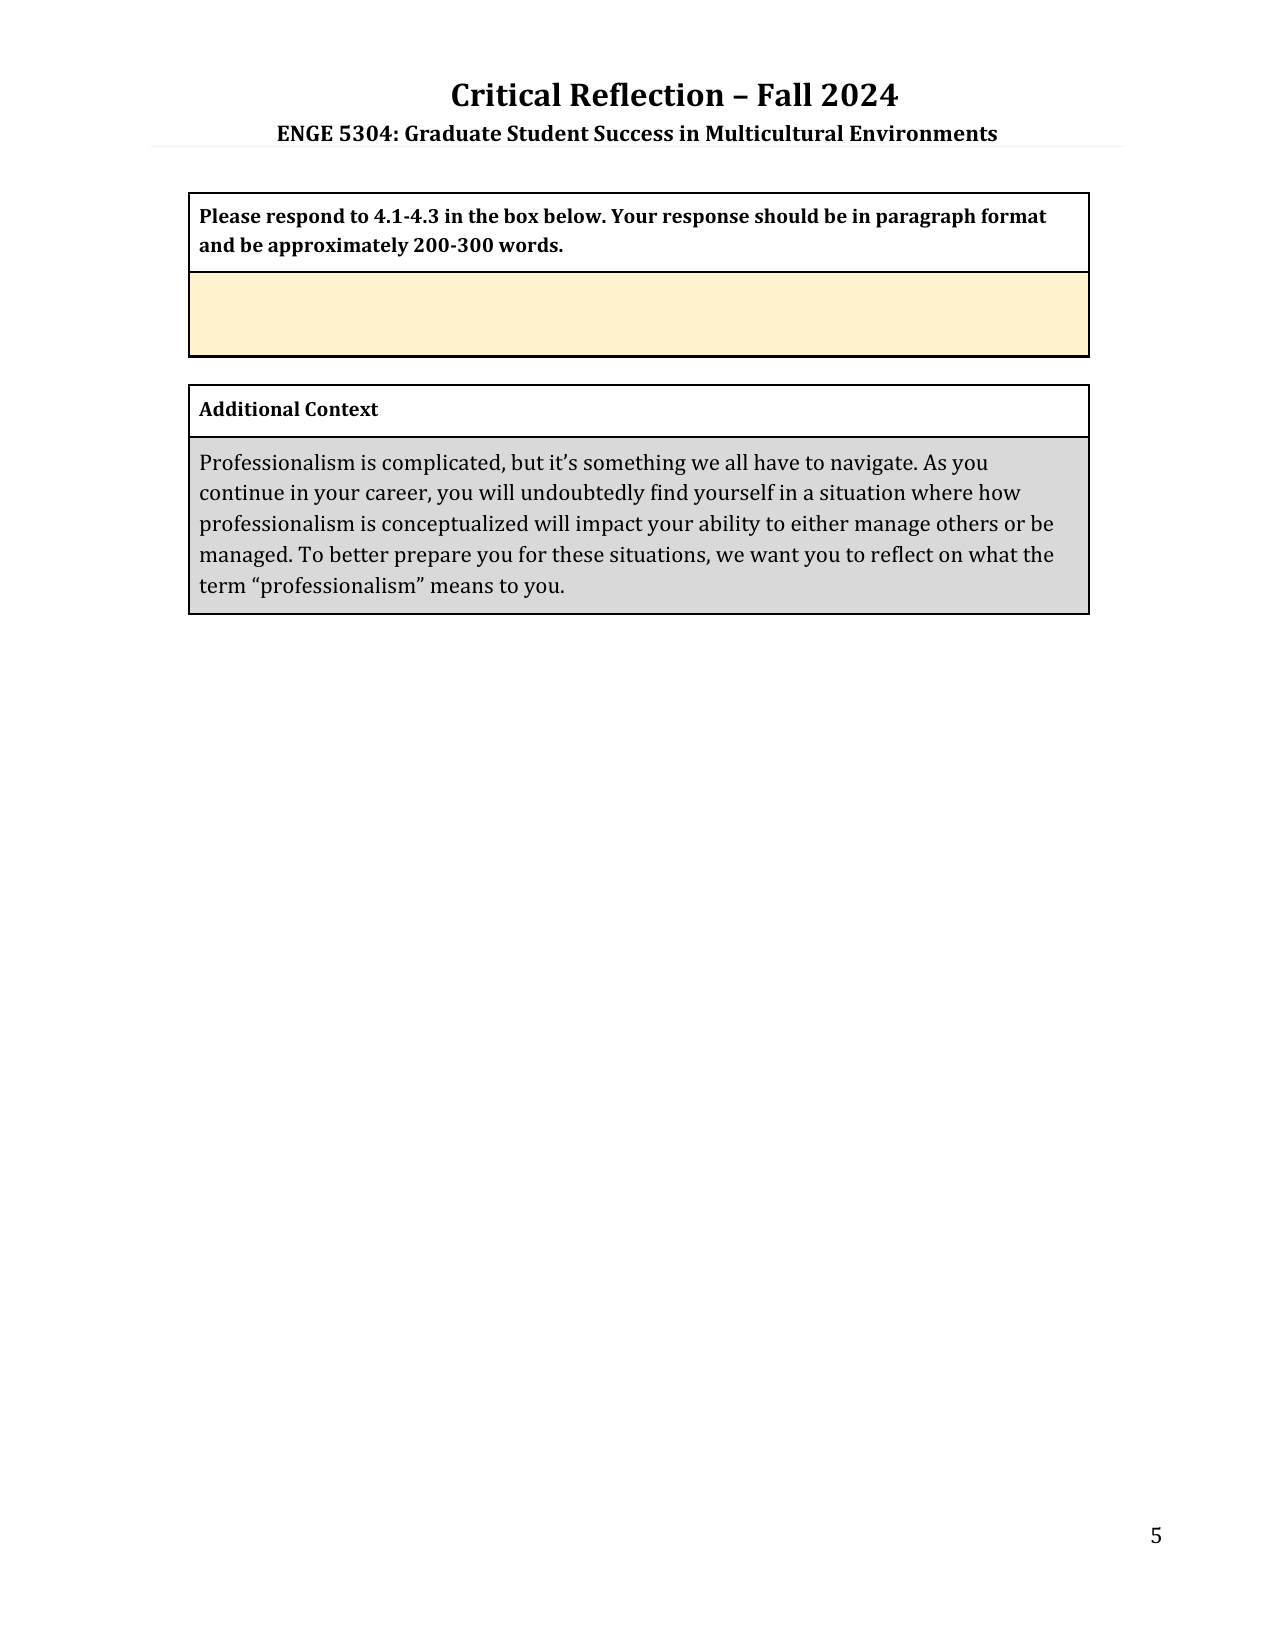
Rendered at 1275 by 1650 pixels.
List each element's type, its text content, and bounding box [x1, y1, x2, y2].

table_cell Professionalism is complicated, but it’s something we all have to navigate. As you continue in your career, you will undoubtedly find yourself in a situation where how professionalism is conceptualized will impact your ability to either manage others or be managed. To better prepare you for these situations, we want you to reflect on what the term “professionalism” means to you. [190, 438, 1088, 613]
table_header Additional Context [190, 386, 1088, 436]
table_header Please respond to 4.1-4.3 in the box below. Your response should be in paragraph format and be approximately 200-300 words. [190, 194, 1088, 271]
table_cell [190, 273, 1088, 355]
